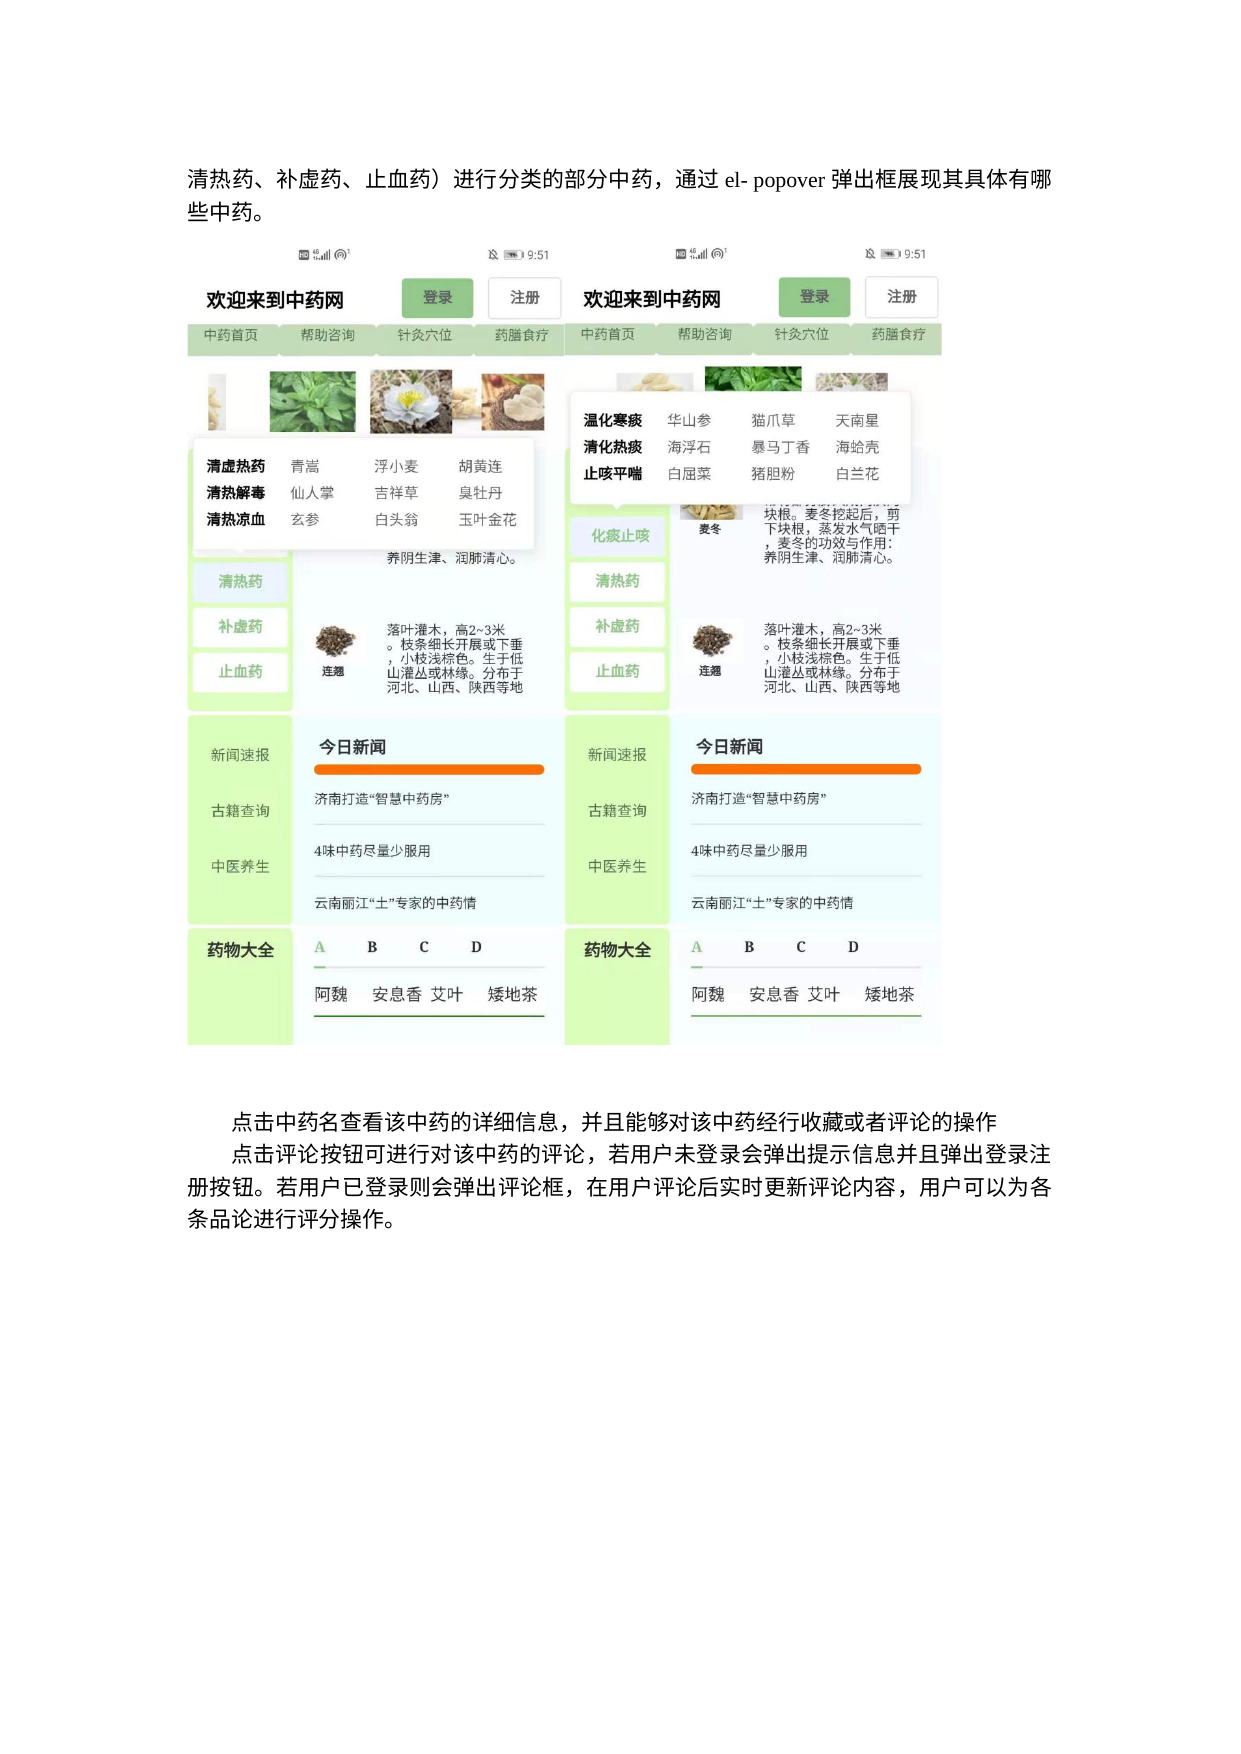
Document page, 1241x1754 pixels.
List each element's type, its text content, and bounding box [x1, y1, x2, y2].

picture [187, 227, 942, 1045]
text 点击评论按钮可进行对该中药的评论，若用户未登录会弹出提示信息并且弹出登录注册按钮。若用户已登录则会弹出评论框，在用户评论后实时更新评论内容，用户可以为各条品论进行评分操作。 [187, 1137, 1053, 1234]
text 点击中药名查看该中药的详细信息，并且能够对该中药经行收藏或者评论的操作 [187, 1104, 1053, 1137]
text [187, 162, 1053, 227]
